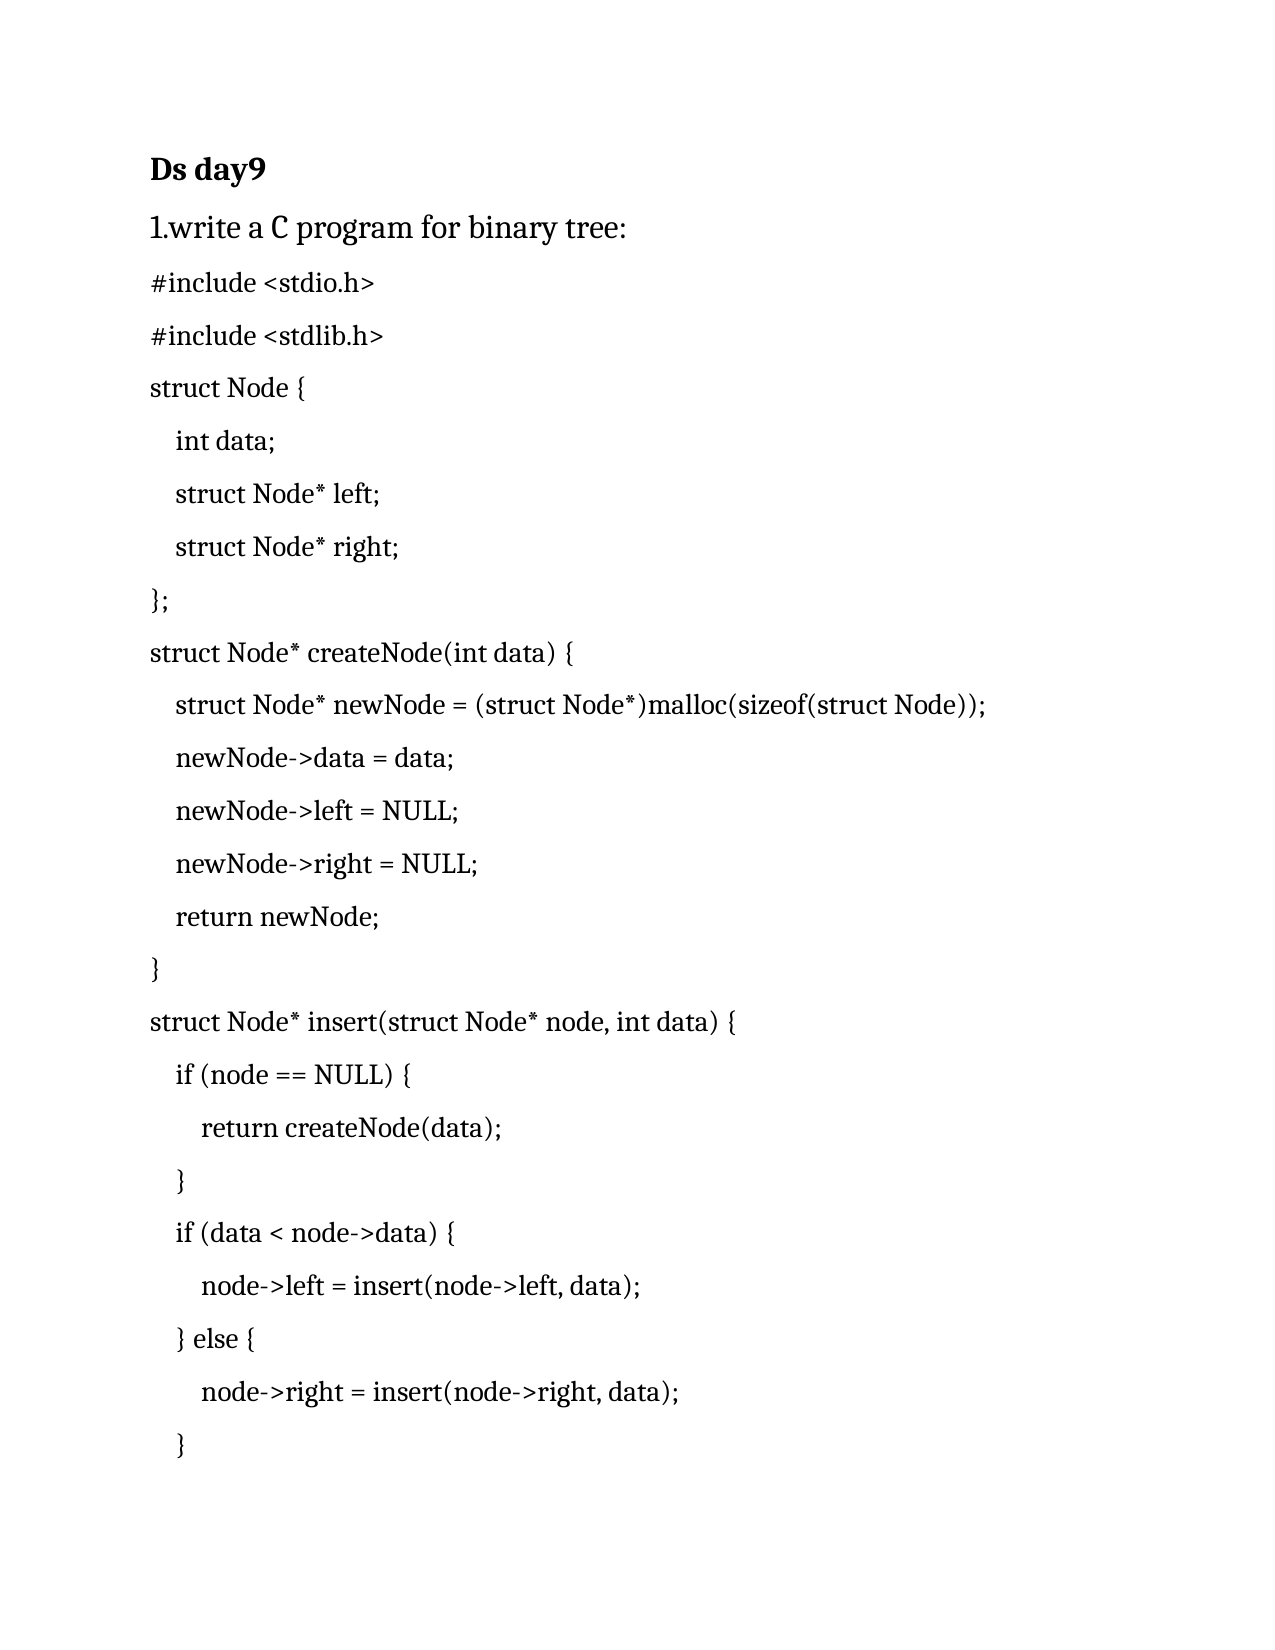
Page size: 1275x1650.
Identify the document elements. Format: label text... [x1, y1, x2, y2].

text }; [150, 583, 1125, 616]
text newNode->right = NULL; [150, 847, 1125, 881]
text node->right = insert(node->right, data); [150, 1375, 1125, 1409]
text } [150, 1164, 1125, 1197]
text #include <stdlib.h> [150, 319, 1125, 352]
text struct Node* left; [150, 477, 1125, 511]
text } else { [150, 1322, 1125, 1356]
text return createNode(data); [150, 1111, 1125, 1144]
text int data; [150, 424, 1125, 458]
text struct Node* right; [150, 530, 1125, 564]
text } [150, 1428, 1125, 1461]
text Ds day9 [150, 150, 1125, 188]
text struct Node* insert(struct Node* node, int data) { [150, 1005, 1125, 1039]
text if (node == NULL) { [150, 1058, 1125, 1092]
text struct Node { [150, 372, 1125, 405]
text newNode->data = data; [150, 741, 1125, 775]
text newNode->left = NULL; [150, 794, 1125, 828]
text 1.write a C program for binary tree: [150, 208, 1125, 246]
text } [150, 953, 1125, 986]
text struct Node* newNode = (struct Node*)malloc(sizeof(struct Node)); [150, 688, 1125, 722]
text #include <stdio.h> [150, 266, 1125, 299]
text node->left = insert(node->left, data); [150, 1269, 1125, 1303]
text struct Node* createNode(int data) { [150, 636, 1125, 669]
text return newNode; [150, 900, 1125, 933]
text if (data < node->data) { [150, 1217, 1125, 1250]
